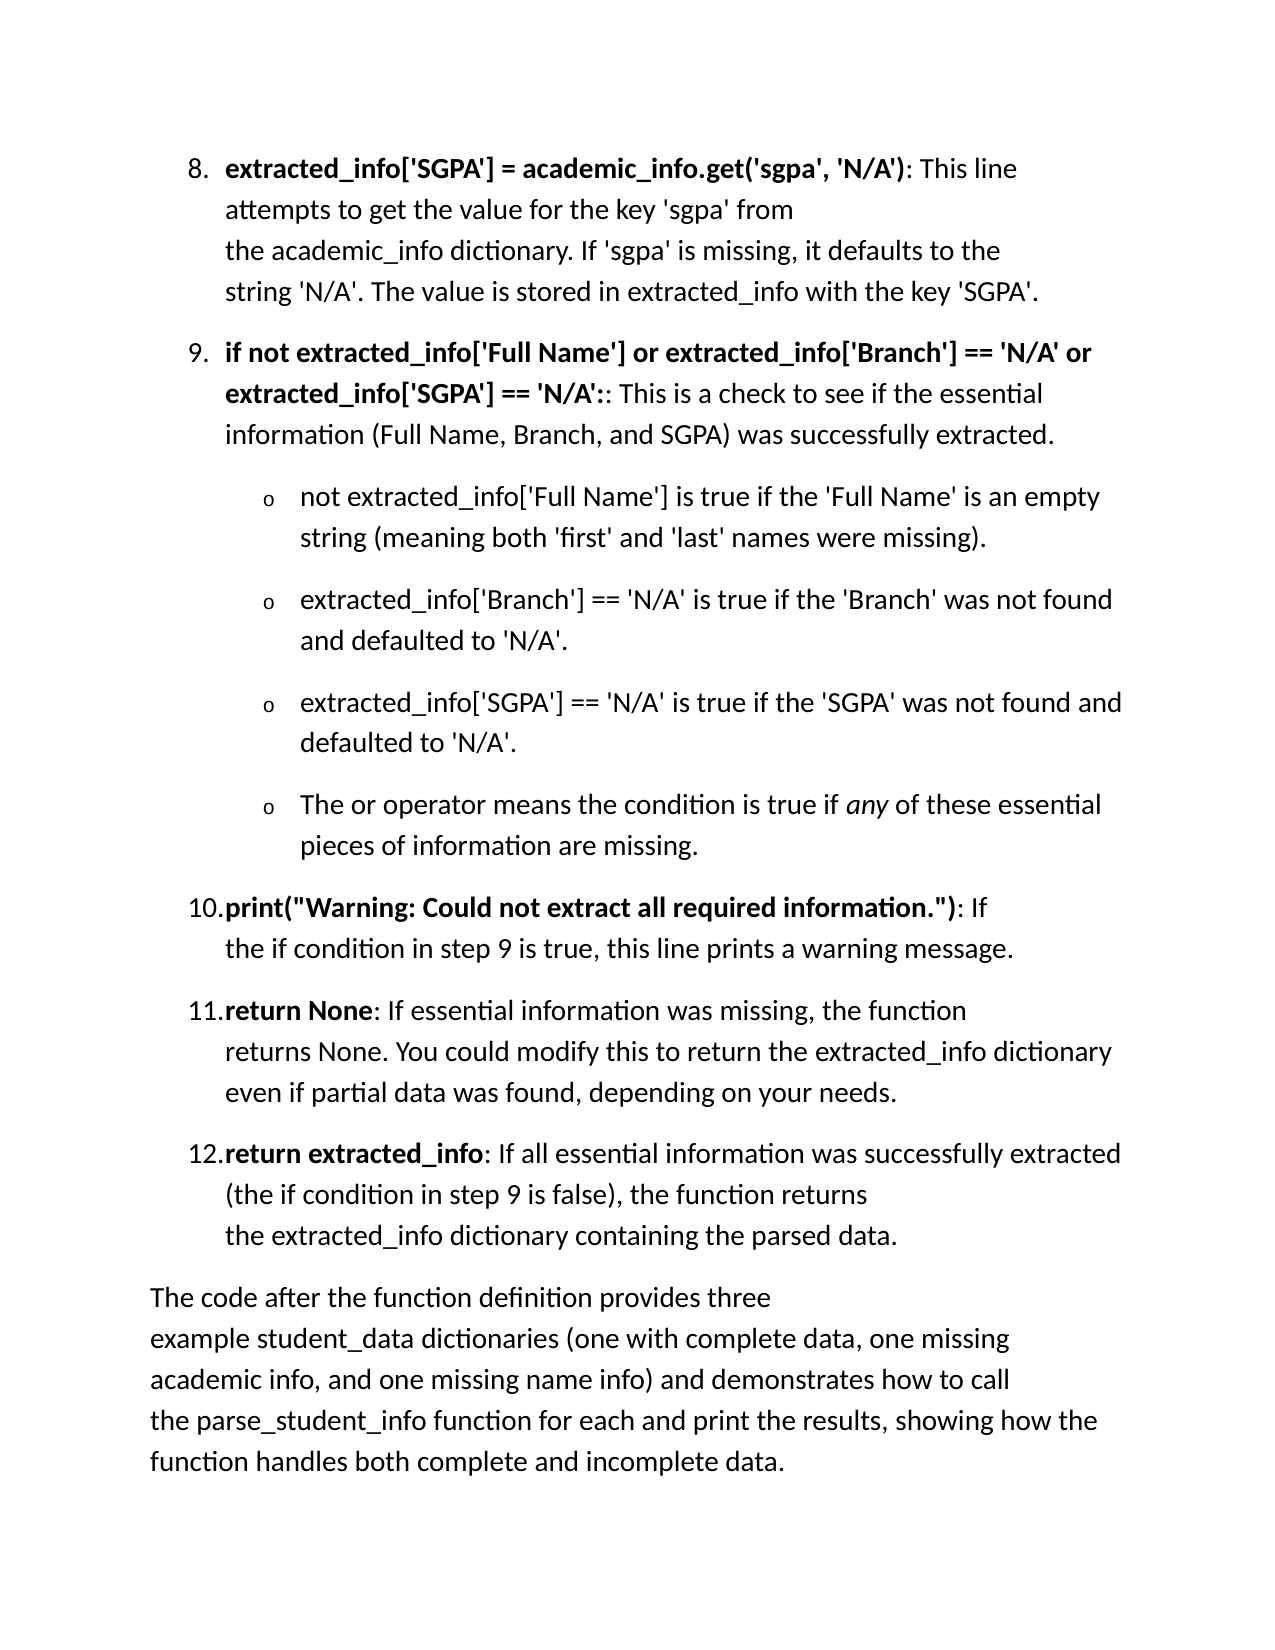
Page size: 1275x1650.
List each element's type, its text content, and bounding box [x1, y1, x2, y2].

list if not extracted_info['Full Name'] or extracted_info['Branch'] == 'N/A' or extracted_info['SGPA'] == 'N/A':: This is a check to see if the essential information (Full Name, Branch, and SGPA) was successfully extracted. [187, 334, 1125, 452]
list return extracted_info: If all essential information was successfully extracted (the if condition in step 9 is false), the function returns the extracted_info dictionary containing the parsed data. [187, 1135, 1125, 1253]
text The code after the function definition provides three example student_data dictionaries (one with complete data, one missing academic info, and one missing name info) and demonstrates how to call the parse_student_info function for each and print the results, showing how the function handles both complete and incomplete data. [150, 1279, 1125, 1478]
list return None: If essential information was missing, the function returns None. You could modify this to return the extracted_info dictionary even if partial data was found, depending on your needs. [187, 992, 1125, 1109]
list extracted_info['SGPA'] == 'N/A' is true if the 'SGPA' was not found and defaulted to 'N/A'. [262, 684, 1125, 760]
list extracted_info['Branch'] == 'N/A' is true if the 'Branch' was not found and defaulted to 'N/A'. [262, 581, 1125, 657]
list print("Warning: Could not extract all required information."): If the if condition in step 9 is true, this line prints a warning message. [187, 889, 1125, 966]
list extracted_info['SGPA'] = academic_info.get('sgpa', 'N/A'): This line attempts to get the value for the key 'sgpa' from the academic_info dictionary. If 'sgpa' is missing, it defaults to the string 'N/A'. The value is stored in extracted_info with the key 'SGPA'. [187, 150, 1125, 308]
list The or operator means the condition is true if any of these essential pieces of information are missing. [262, 786, 1125, 863]
list not extracted_info['Full Name'] is true if the 'Full Name' is an empty string (meaning both 'first' and 'last' names were missing). [262, 478, 1125, 555]
